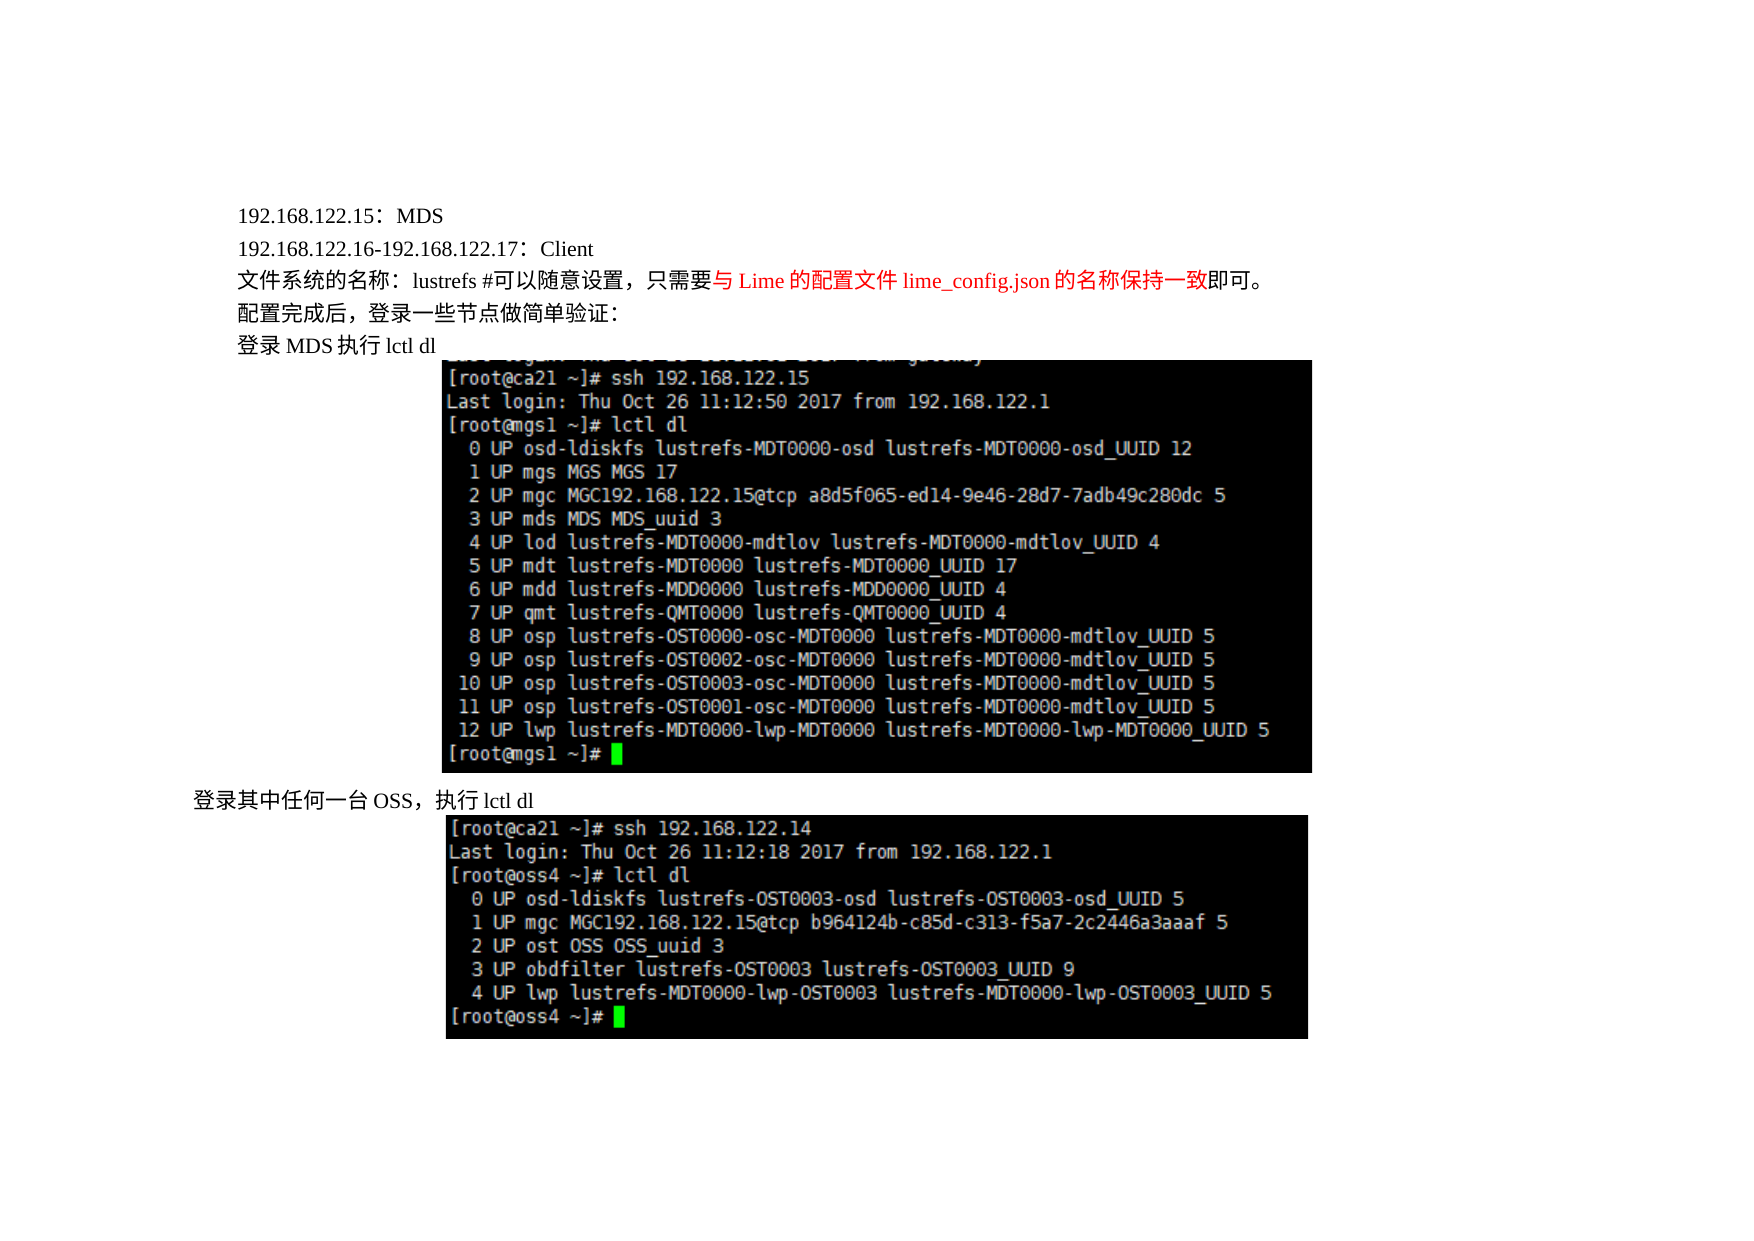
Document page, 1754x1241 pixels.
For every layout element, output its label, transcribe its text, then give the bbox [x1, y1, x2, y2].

text 192.168.122.15：MDS [150, 198, 1604, 230]
picture [445, 815, 1309, 1039]
text 配置完成后，登录一些节点做简单验证： [150, 295, 1604, 328]
text 192.168.122.16-192.168.122.17：Client [150, 230, 1604, 263]
text 登录MDS执行lctl dl [150, 328, 1604, 360]
text 登录其中任何一台OSS，执行lctl dl [150, 783, 1604, 815]
picture [441, 360, 1313, 773]
text 文件系统的名称：lustrefs #可以随意设置，只需要与Lime的配置文件lime_config.json的名称保持一致即可。 [150, 263, 1604, 295]
